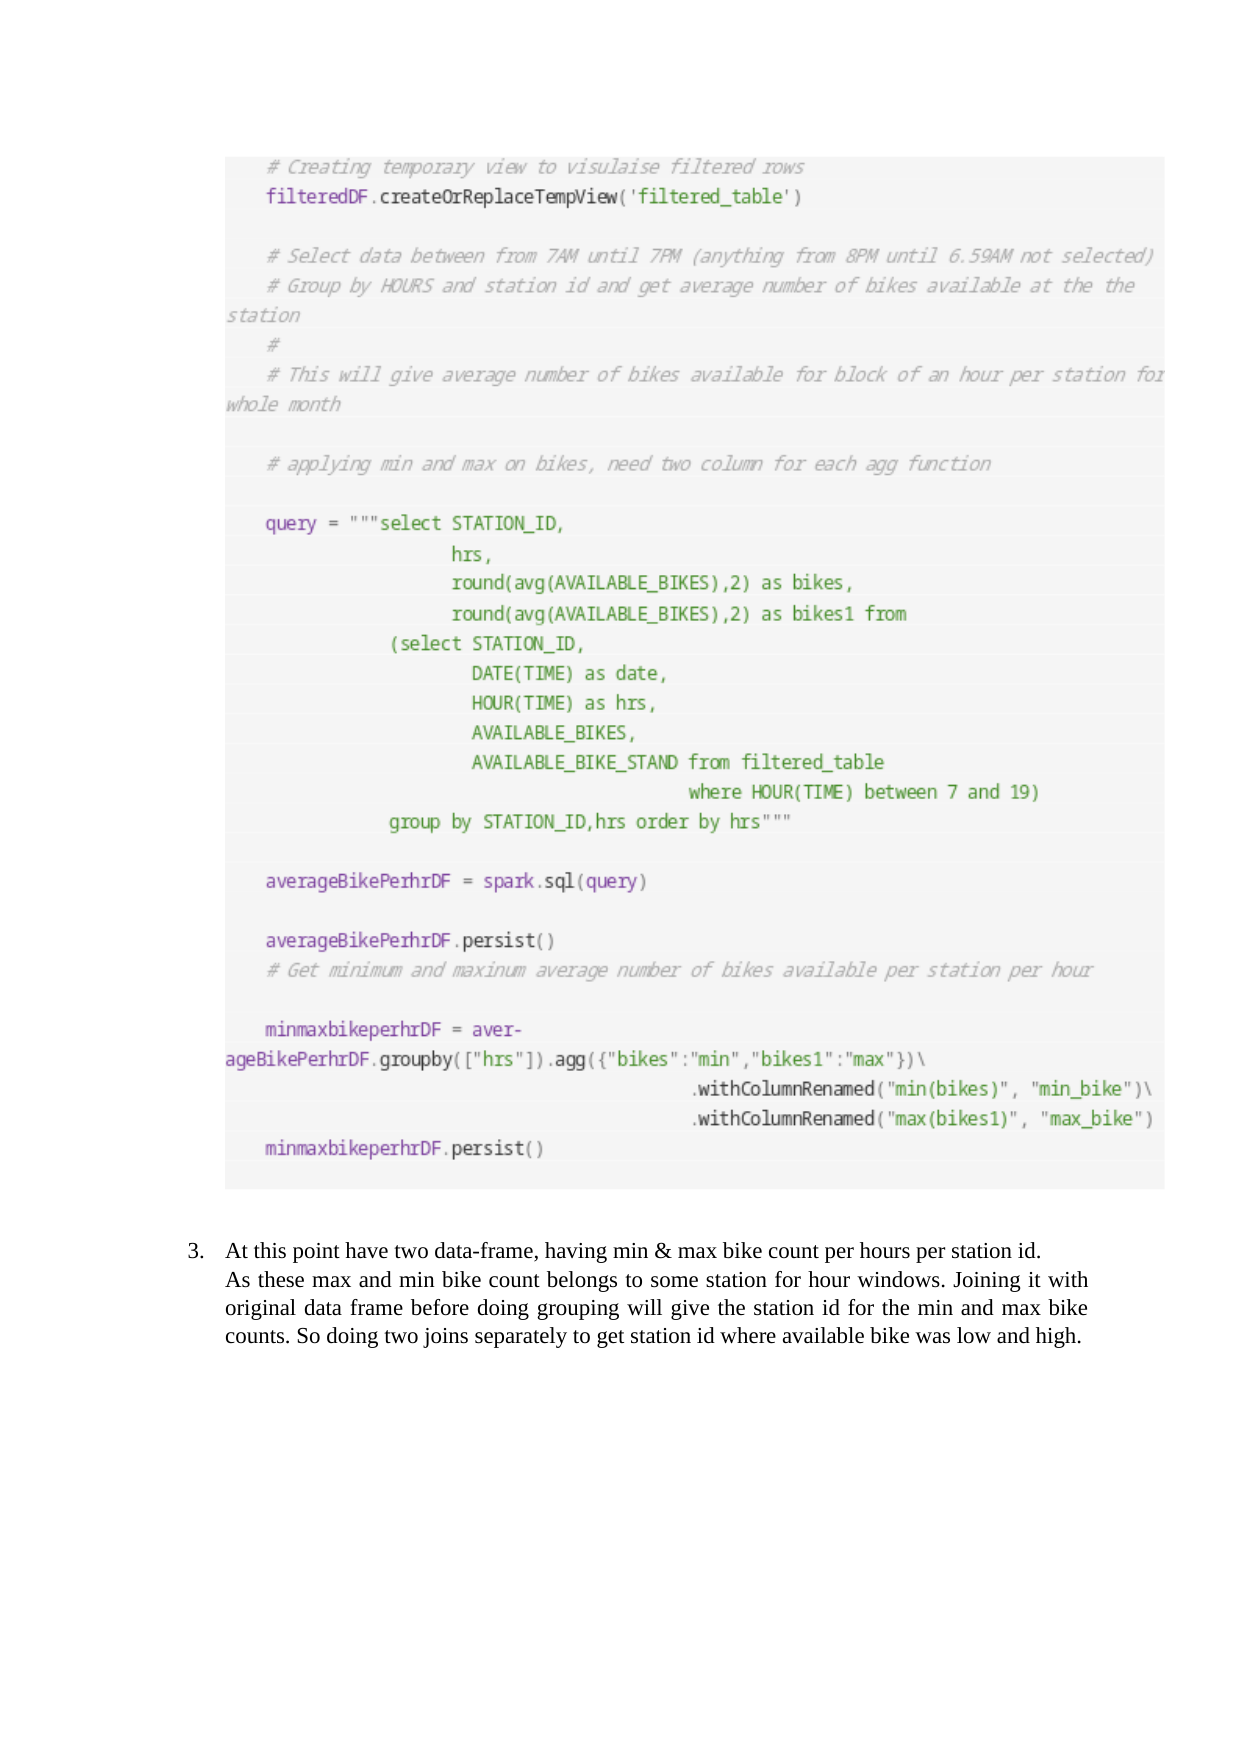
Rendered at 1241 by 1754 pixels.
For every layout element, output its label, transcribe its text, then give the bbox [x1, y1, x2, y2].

list At this point have two data-frame, having min & max bike count per hours per station id. [187, 1237, 1090, 1263]
list As these max and min bike count belongs to some station for hour windows. Joining it with original data frame before doing grouping will give the station id for the min and max bike counts. So doing two joins separately to get station id where available bike was low and high. [225, 1266, 1090, 1349]
